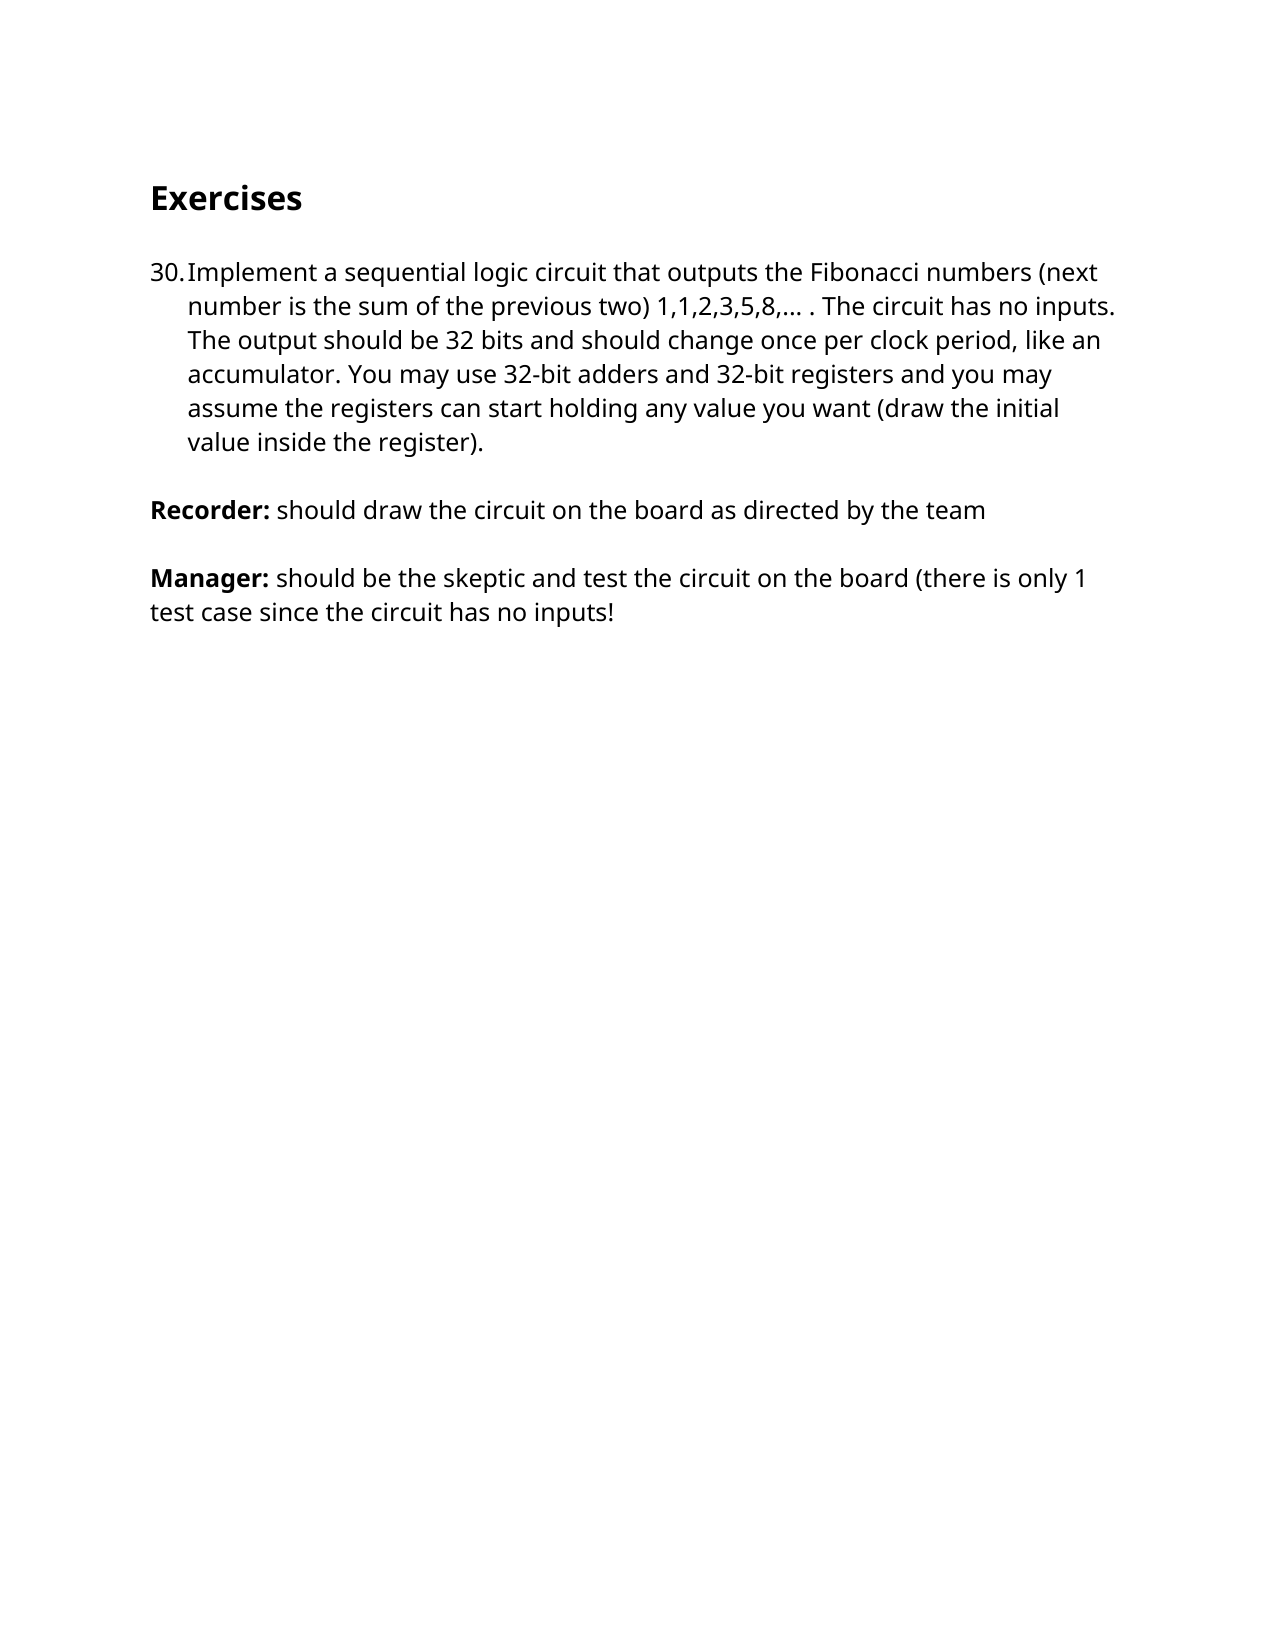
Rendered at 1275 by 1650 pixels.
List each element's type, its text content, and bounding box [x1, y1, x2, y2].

text Manager: should be the skeptic and test the circuit on the board (there is only 1 test case since the circuit has no inputs! [150, 561, 1125, 629]
subtitle Exercises [150, 175, 1125, 220]
list Implement a sequential logic circuit that outputs the Fibonacci numbers (next number is the sum of the previous two) 1,1,2,3,5,8,... . The circuit has no inputs. The output should be 32 bits and should change once per clock period, like an accumulator. You may use 32-bit adders and 32-bit registers and you may assume the registers can start holding any value you want (draw the initial value inside the register). [150, 254, 1125, 459]
text Recorder: should draw the circuit on the board as directed by the team [150, 493, 1125, 527]
